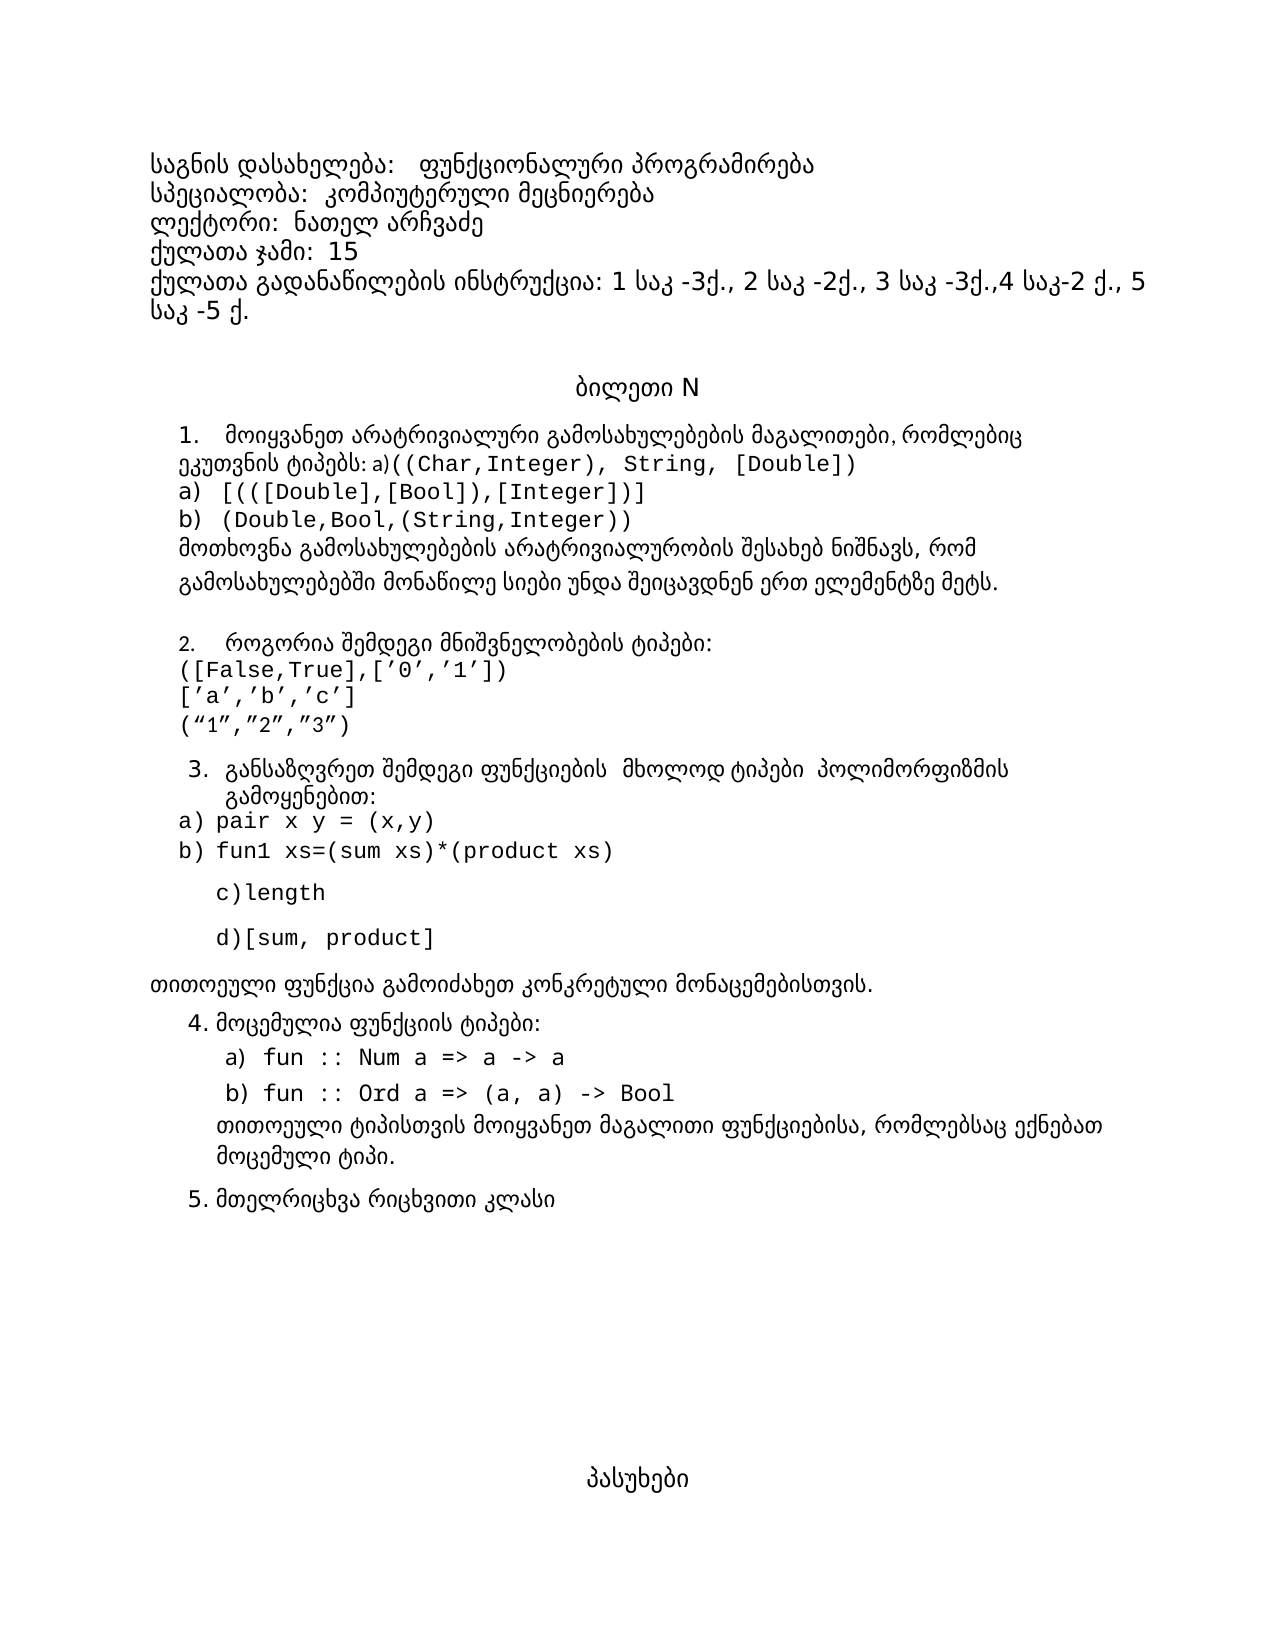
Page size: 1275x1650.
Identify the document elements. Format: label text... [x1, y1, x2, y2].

text d)[sum, product] [216, 926, 1125, 952]
text ლექტორი: ნათელ არჩვაძე [150, 208, 1125, 237]
text ქულათა ჯამი: 15 [150, 237, 1125, 267]
list [’a’,’b’,’c’] [178, 684, 1125, 710]
list fun :: Num a => a -> a [225, 1041, 1125, 1072]
list (“1”,”2”,”3”) [178, 710, 1125, 739]
list მოცემულია ფუნქციის ტიპები: [187, 1010, 1125, 1037]
list მოიყვანეთ არატრივიალური გამოსახულებების მაგალითები, რომლებიც ეკუთვნის ტიპებს: a)((Char,Integer), String, [Double]) [178, 421, 1125, 478]
list როგორია შემდეგი მნიშვნელობების ტიპები: [178, 627, 1125, 658]
list (Double,Bool,(String,Integer)) [178, 507, 1125, 535]
text ბილეთი N [150, 373, 1125, 402]
list განსაზღვრეთ შემდეგი ფუნქციების მხოლოდ ტიპები პოლიმორფიზმის გამოყენებით: [187, 756, 1125, 809]
text ქულათა გადანაწილების ინსტრუქცია: 1 საკ -3ქ., 2 საკ -2ქ., 3 საკ -3ქ.,4 საკ-2 ქ., 5 საკ -5 ქ. [150, 267, 1153, 325]
list pair x y = (x,y) [178, 809, 1125, 835]
list მოთხოვნა გამოსახულებების არატრივიალურობის შესახებ ნიშნავს, რომ გამოსახულებებში მონაწილე სიები უნდა შეიცავდნენ ერთ ელემენტზე მეტს. [178, 535, 1125, 597]
text თითოეული ფუნქცია გამოიძახეთ კონკრეტული მონაცემებისთვის. [150, 971, 1125, 997]
text c)length [216, 882, 1125, 907]
list fun :: Ord a => (a, a) -> Bool [225, 1076, 1125, 1108]
text საგნის დასახელება: ფუნქციონალური პროგრამირება [150, 150, 1125, 179]
list მთელრიცხვა რიცხვითი კლასი [187, 1186, 1125, 1213]
list [(([Double],[Bool]),[Integer])] [178, 478, 1125, 507]
text პასუხები [150, 1465, 1125, 1494]
text სპეციალობა: კომპიუტერული მეცნიერება [150, 179, 1125, 208]
list fun1 xs=(sum xs)*(product xs) [178, 839, 1125, 865]
list თითოეული ტიპისთვის მოიყვანეთ მაგალითი ფუნქციებისა, რომლებსაც ექნებათ მოცემული ტიპი. [216, 1112, 1125, 1170]
list ([False,True],[’0’,’1’]) [178, 658, 1125, 684]
